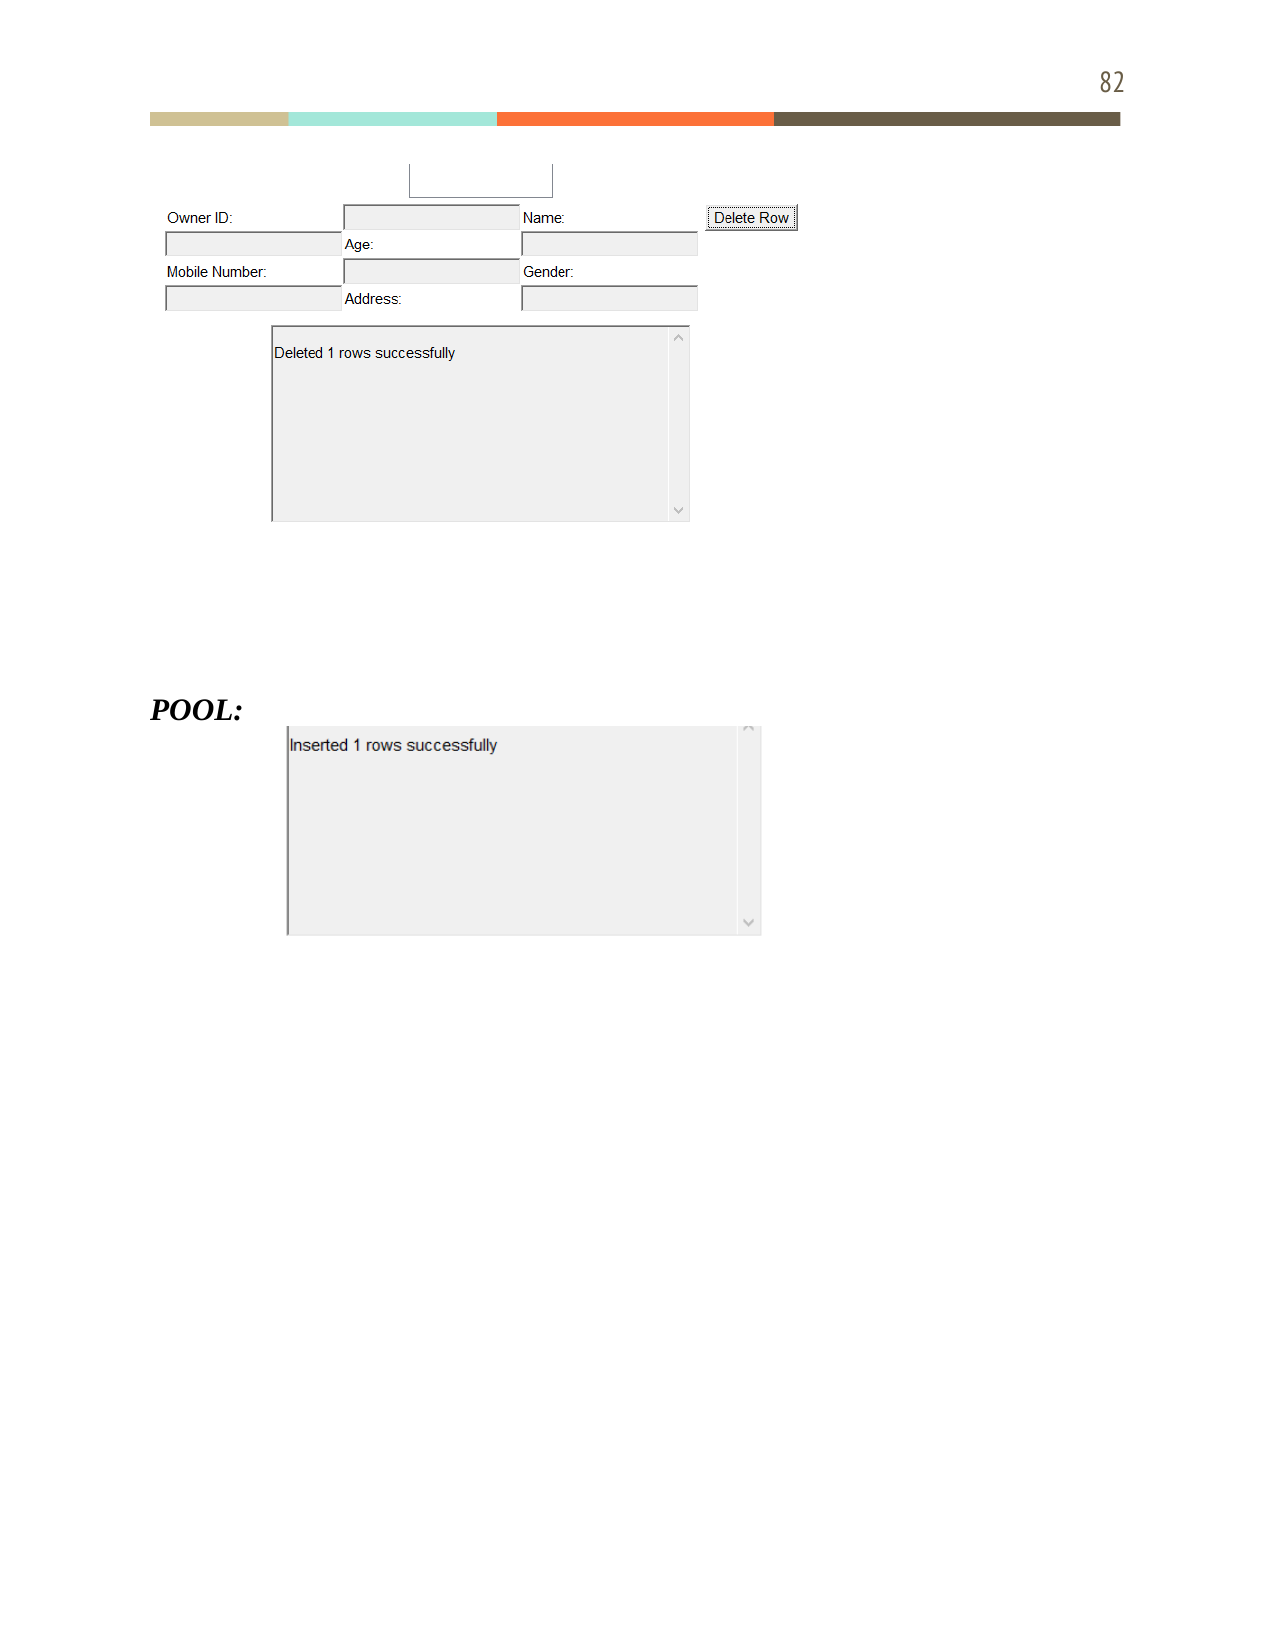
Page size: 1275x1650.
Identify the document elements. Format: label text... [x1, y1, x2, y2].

picture [150, 164, 809, 539]
picture [150, 726, 897, 1162]
picture [150, 112, 1121, 126]
text POOL: [150, 697, 1125, 726]
